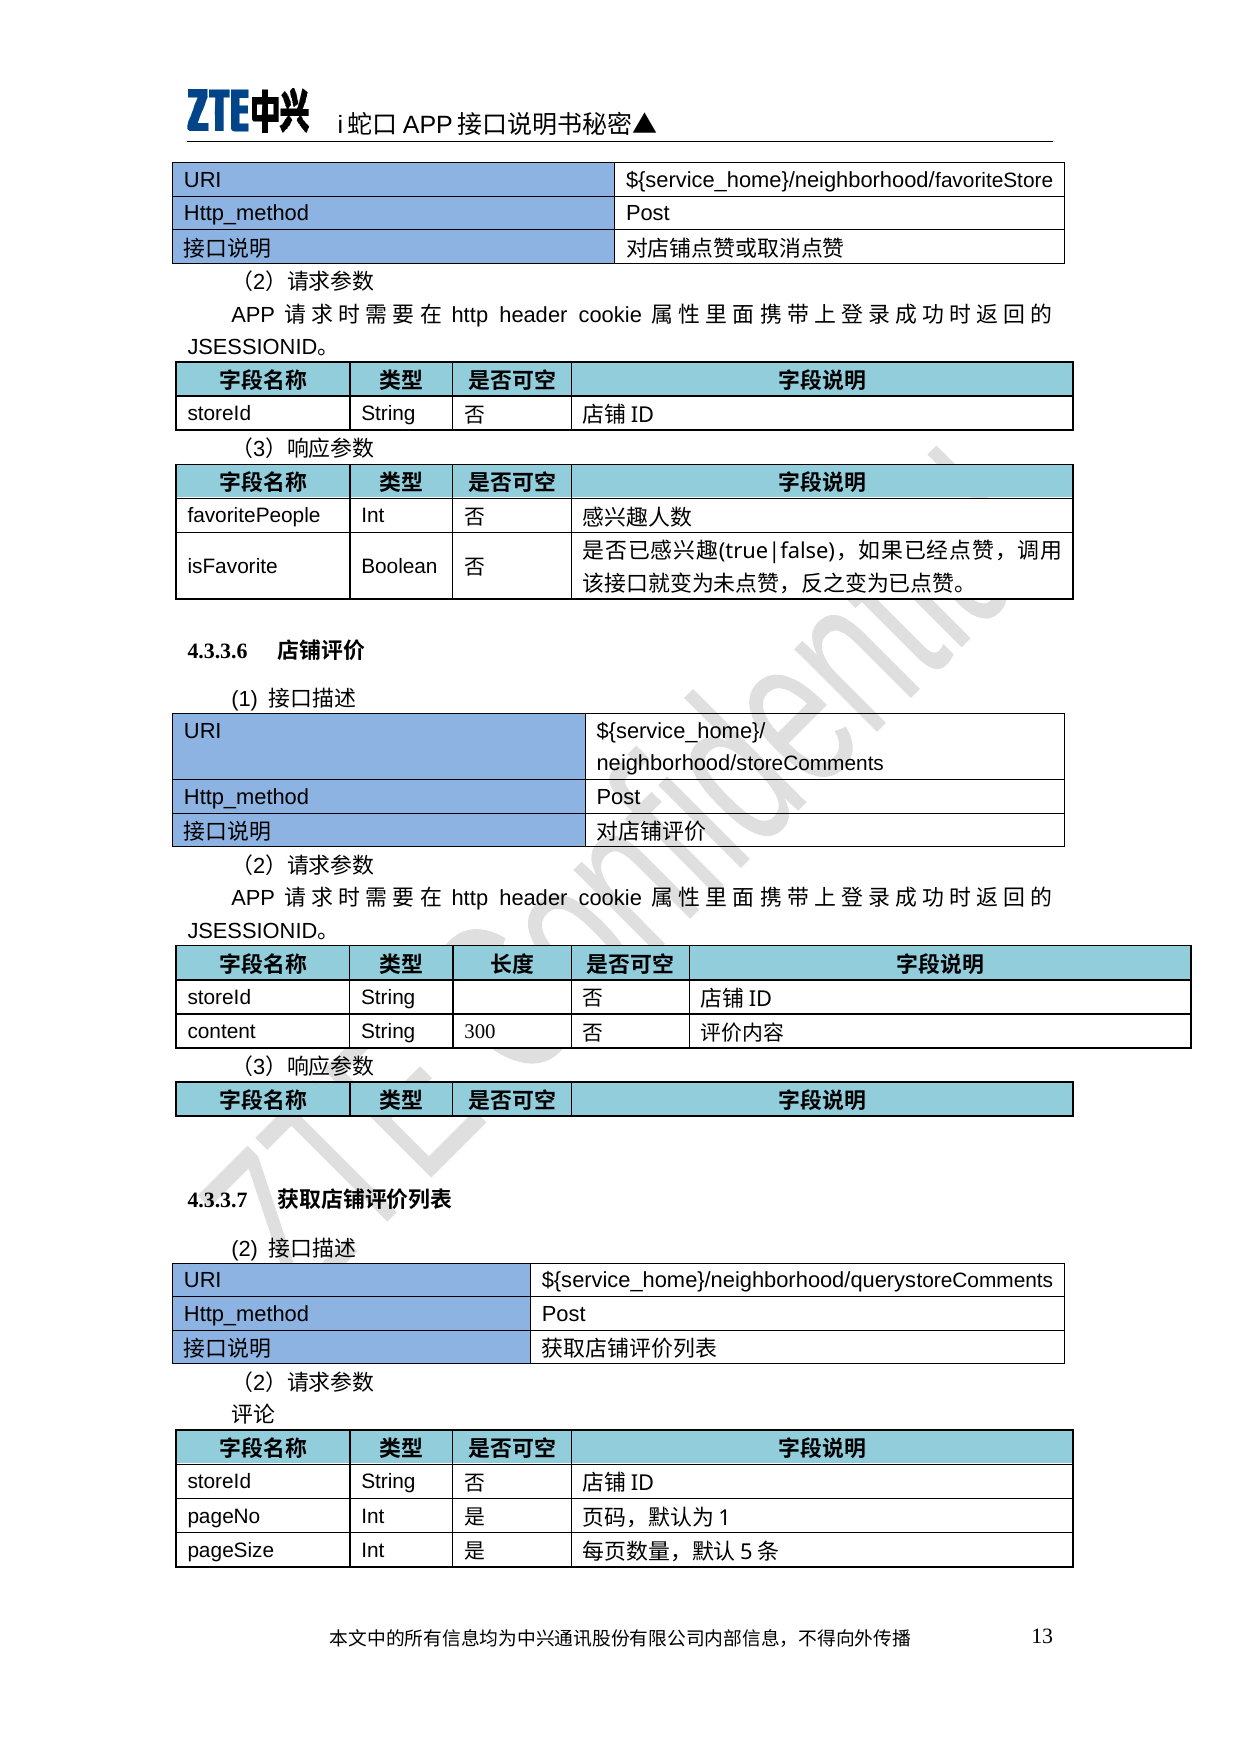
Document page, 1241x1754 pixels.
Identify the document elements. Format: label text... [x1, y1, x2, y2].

table_cell Post [531, 1297, 1064, 1330]
table_cell 评价内容 [690, 1015, 1190, 1047]
table_cell pageSize [177, 1533, 349, 1566]
table_cell 接口说明 [173, 230, 614, 263]
table_cell storeId [177, 981, 349, 1013]
table_cell String [351, 397, 452, 429]
table_header 是否可空 [572, 946, 689, 979]
table_cell favoritePeople [177, 499, 349, 532]
table_cell 对店铺点赞或取消点赞 [615, 230, 1064, 263]
table_cell Post [586, 780, 1064, 813]
table_header 是否可空 [453, 363, 571, 395]
table_cell Int [351, 499, 452, 532]
table_cell Int [351, 1499, 452, 1532]
table_cell Post [615, 197, 1064, 229]
table_cell storeId [177, 1465, 349, 1498]
table_cell String [350, 1015, 452, 1047]
subtitle 店铺评价 [187, 632, 1053, 665]
table_cell String [351, 1465, 452, 1498]
subtitle 获取店铺评价列表 [187, 1182, 1053, 1214]
table_cell 店铺ID [572, 1465, 1072, 1498]
table_header 字段说明 [572, 465, 1072, 497]
table_cell content [177, 1015, 349, 1047]
table_header URI [173, 1264, 530, 1296]
table_cell Boolean [351, 533, 452, 598]
table_header 类型 [351, 465, 452, 497]
table_header ${service_home}/neighborhood/querystoreComments [531, 1264, 1064, 1296]
table_cell 店铺ID [690, 981, 1190, 1013]
table_cell 300 [454, 1015, 571, 1047]
table_header 字段名称 [177, 1083, 349, 1115]
table_cell isFavorite [177, 533, 349, 598]
table_header 是否可空 [453, 1431, 571, 1463]
table_cell 是否已感兴趣(true|false)，如果已经点赞，调用该接口就变为未点赞，反之变为已点赞。 [572, 533, 1072, 598]
table_cell 是 [453, 1499, 571, 1532]
text （2）请求参数 [187, 1364, 1053, 1397]
table_header 字段说明 [572, 363, 1072, 395]
table_cell Int [351, 1533, 452, 1566]
table_cell 页码，默认为1 [572, 1499, 1072, 1532]
table_header 类型 [351, 1083, 452, 1115]
text APP请求时需要在http header cookie属性里面携带上登录成功时返回的JSESSIONID。 [187, 880, 1053, 945]
table_header 字段说明 [572, 1083, 1072, 1115]
table_header 字段名称 [177, 363, 349, 395]
table_cell 否 [572, 1015, 689, 1047]
table_cell [454, 981, 571, 1013]
table_header ${service_home}/neighborhood/storeComments [586, 714, 1064, 779]
table_cell 否 [453, 499, 571, 532]
table_cell 获取店铺评价列表 [531, 1331, 1064, 1363]
table_cell Http_method [173, 197, 614, 229]
table_cell Http_method [173, 780, 585, 813]
table_cell 否 [453, 1465, 571, 1498]
text 评论 [187, 1397, 1053, 1429]
table_header 类型 [351, 1431, 452, 1463]
table_header URI [173, 714, 585, 779]
table_header 长度 [454, 946, 571, 979]
table_header URI [173, 163, 614, 196]
text （2）请求参数 [187, 847, 1053, 880]
table_cell 对店铺评价 [586, 814, 1064, 846]
table_cell String [350, 981, 452, 1013]
table_cell 否 [572, 981, 689, 1013]
table_cell 感兴趣人数 [572, 499, 1072, 532]
text APP请求时需要在http header cookie属性里面携带上登录成功时返回的JSESSIONID。 [187, 296, 1053, 361]
table_cell storeId [177, 397, 349, 429]
table_cell 否 [453, 397, 571, 429]
table_header 字段名称 [177, 1431, 349, 1463]
table_cell 接口说明 [173, 814, 585, 846]
text （2）请求参数 [187, 264, 1053, 296]
text （3）响应参数 [187, 1049, 1053, 1081]
table_header 字段名称 [177, 465, 349, 497]
table_cell pageNo [177, 1499, 349, 1532]
table_cell 每页数量，默认5条 [572, 1533, 1072, 1566]
list 接口描述 [231, 1230, 1053, 1263]
table_header 字段名称 [177, 946, 349, 979]
table_cell 店铺ID [572, 397, 1072, 429]
table_header ${service_home}/neighborhood/favoriteStore [615, 163, 1064, 196]
table_header 字段说明 [572, 1431, 1072, 1463]
table_cell 否 [453, 533, 571, 598]
table_cell 接口说明 [173, 1331, 530, 1363]
table_cell Http_method [173, 1297, 530, 1330]
list 接口描述 [231, 681, 1053, 713]
table_header 类型 [351, 363, 452, 395]
table_header 是否可空 [453, 465, 571, 497]
table_cell 是 [453, 1533, 571, 1566]
text （3）响应参数 [187, 431, 1053, 463]
table_header 类型 [350, 946, 452, 979]
table_header 是否可空 [453, 1083, 571, 1115]
table_header 字段说明 [690, 946, 1190, 979]
